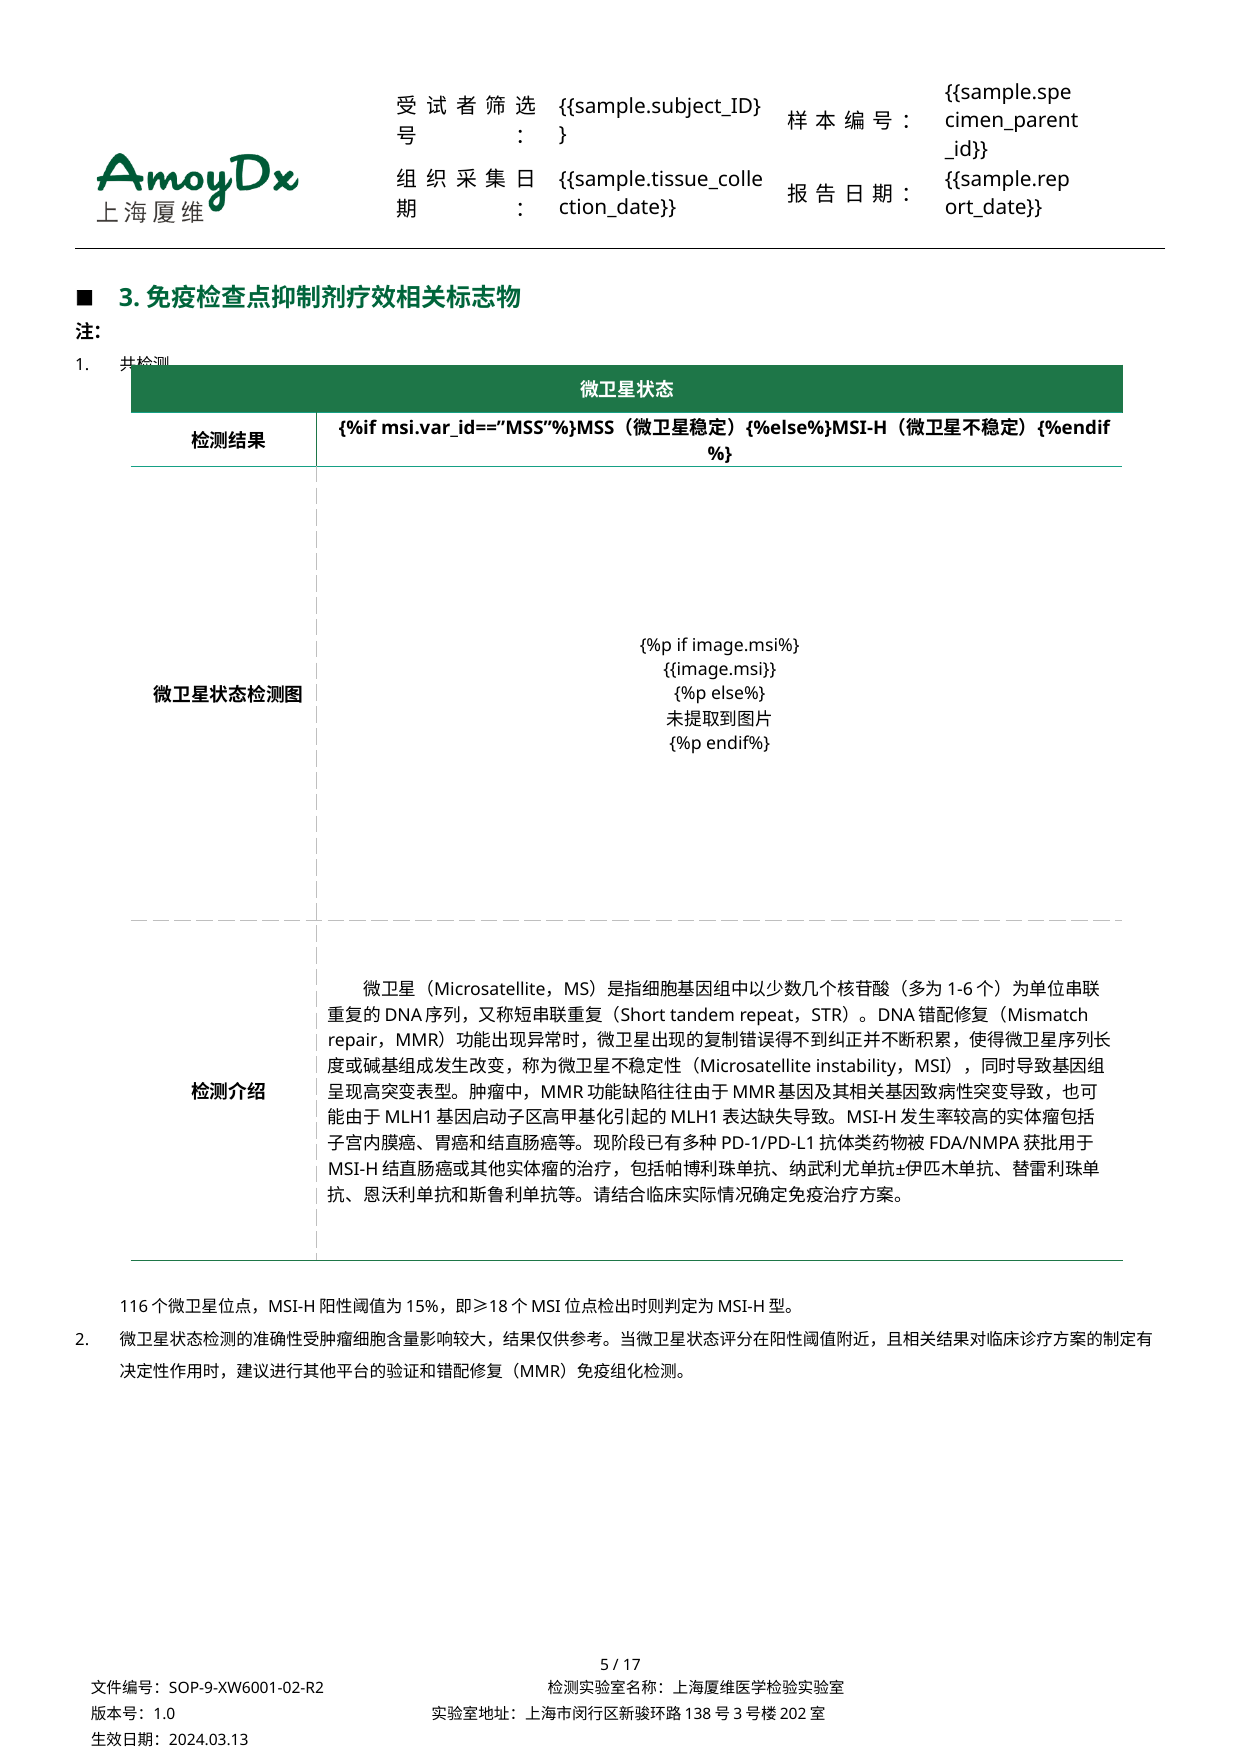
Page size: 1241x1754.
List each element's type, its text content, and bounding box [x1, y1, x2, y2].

list 微卫星状态检测的准确性受肿瘤细胞含量影响较大，结果仅供参考。当微卫星状态评分在阳性阈值附近，且相关结果对临床诊疗方案的制定有决定性作用时，建议进行其他平台的验证和错配修复（MMR）免疫组化检测。 [75, 1322, 1165, 1387]
table_cell {%if msi.var_id==”MSS”%}MSS（微卫星稳定）{%else%}MSI-H（微卫星不稳定）{%endif%} [317, 413, 1123, 466]
list 共检测116个微卫星位点，MSI-H阳性阈值为15%，即≥18个MSI位点检出时则判定为MSI-H型。 [75, 347, 1165, 1322]
table_header 微卫星状态 [131, 365, 1122, 412]
table_cell 检测介绍 [131, 920, 316, 1260]
text 注： [75, 314, 1165, 347]
table_cell 微卫星（Microsatellite，MS）是指细胞基因组中以少数几个核苷酸（多为1-6个）为单位串联重复的DNA序列，又称短串联重复（Short tandem repeat，STR）。DNA错配修复（Mismatch repair，MMR）功能出现异常时，微卫星出现的复制错误得不到纠正并不断积累，使得微卫星序列长度或碱基组成发生改变，称为微卫星不稳定性（Microsatellite instability，MSI），同时导致基因组呈现高突变表型。肿瘤中，MMR功能缺陷往往由于MMR基因及其相关基因致病性突变导致，也可能由于MLH1基因启动子区高甲基化引起的MLH1表达缺失导致。MSI-H发生率较高的实体瘤包括子宫内膜癌、胃癌和结直肠癌等。现阶段已有多种PD-1/PD-L1抗体类药物被FDA/NMPA获批用于MSI-H结直肠癌或其他实体瘤的治疗，包括帕博利珠单抗、纳武利尤单抗±伊匹木单抗、替雷利珠单抗、恩沃利单抗和斯鲁利单抗等。请结合临床实际情况确定免疫治疗方案。 [316, 920, 1123, 1260]
table_cell 微卫星状态检测图 [131, 467, 316, 920]
table_cell 检测结果 [131, 413, 316, 466]
list 3. 免疫检查点抑制剂疗效相关标志物 [75, 278, 1165, 314]
table_cell {%p if image.msi%} {{image.msi}} {%p else%} 未提取到图片 {%p endif%} [316, 466, 1123, 920]
picture [96, 153, 299, 223]
